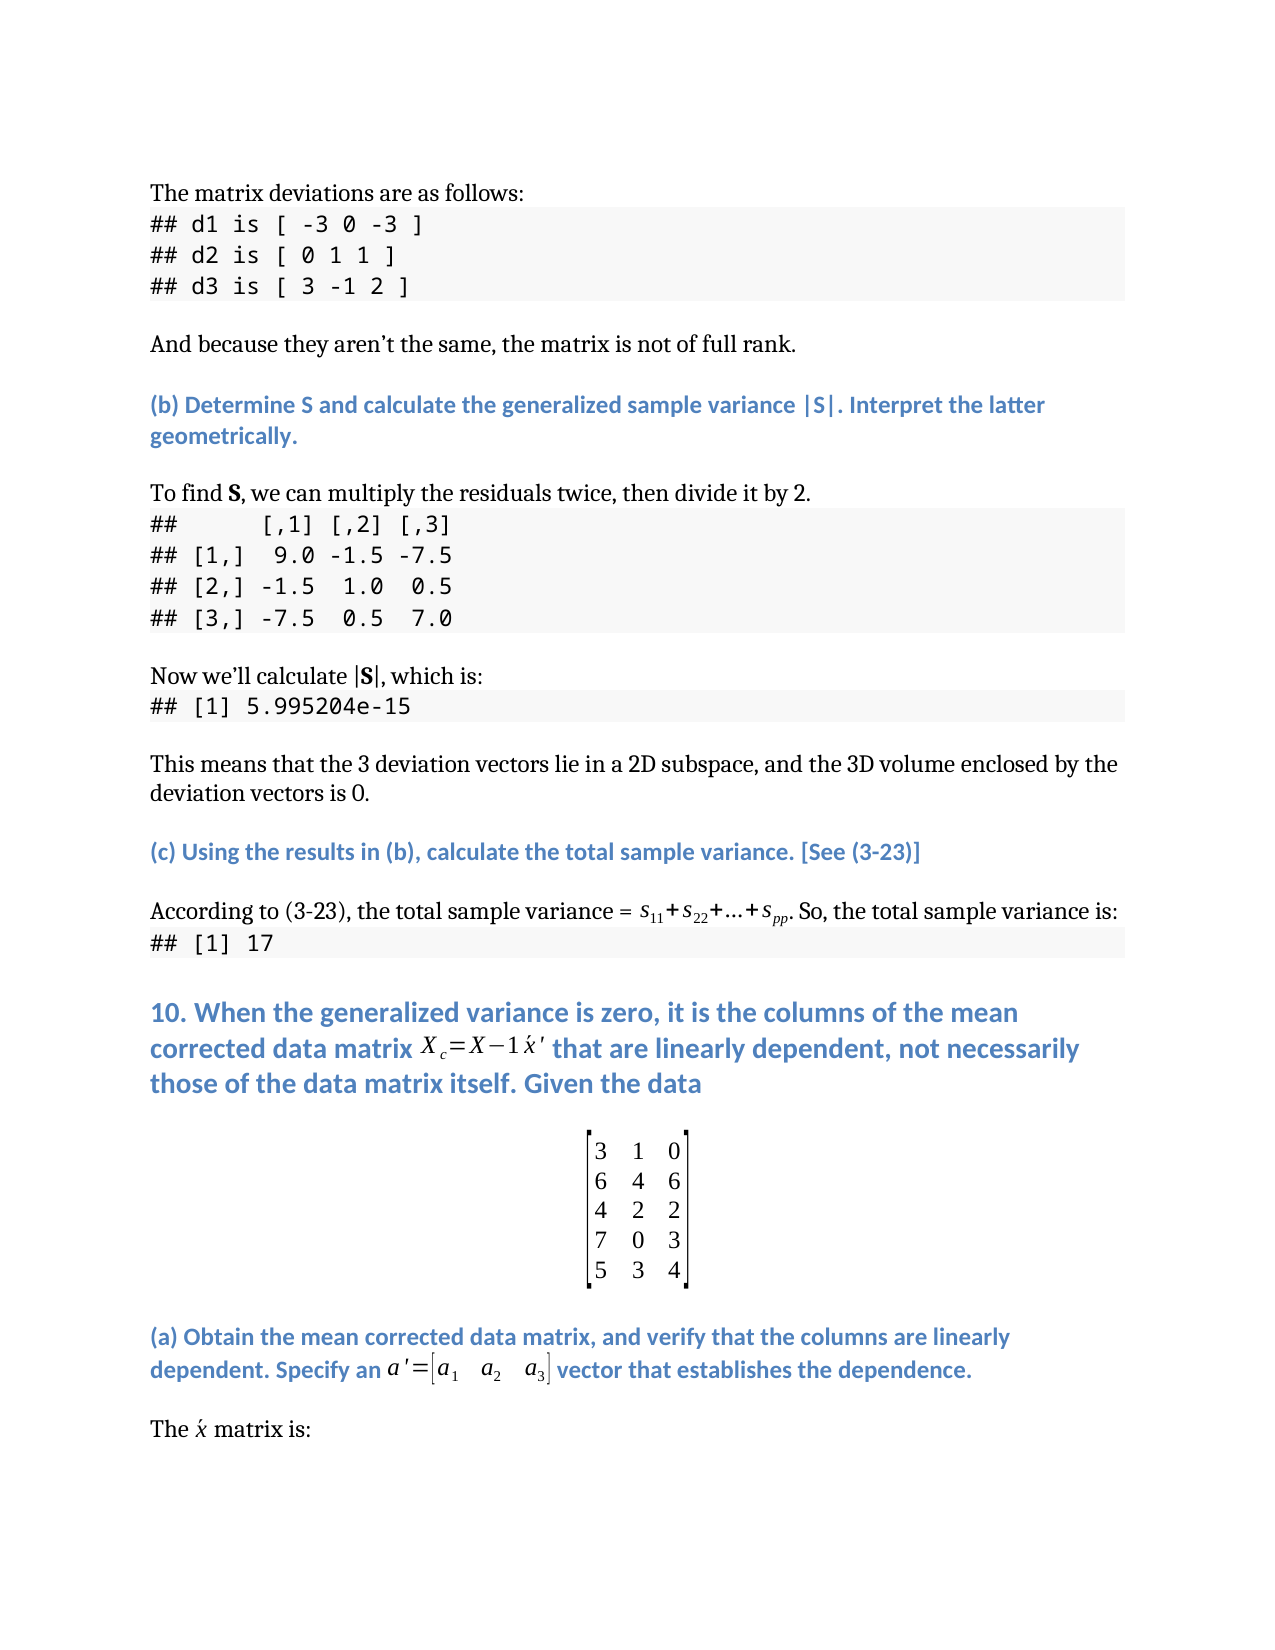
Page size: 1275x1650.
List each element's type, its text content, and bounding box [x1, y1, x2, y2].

subtitle (a) Obtain the mean corrected data matrix, and verify that the columns are linearly dependent. Specify an vector that establishes the dependence. [150, 1322, 1125, 1387]
text The matrix deviations are as follows: [150, 179, 1125, 207]
text Now we’ll calculate |S|, which is: [150, 662, 1125, 690]
text The matrix is: [150, 1415, 1125, 1444]
text ## d1 is [ -3 0 -3 ] [150, 207, 1125, 239]
text According to (3-23), the total sample variance = . So, the total sample variance is: [150, 896, 1125, 927]
text ## [1] 5.995204e-15 [150, 690, 1125, 722]
text This means that the 3 deviation vectors lie in a 2D subspace, and the 3D volume enclosed by the deviation vectors is 0. [150, 750, 1125, 808]
subtitle (c) Using the results in (b), calculate the total sample variance. [See (3-23)] [150, 837, 1125, 867]
text ## d2 is [ 0 1 1 ] [150, 239, 1125, 270]
text ## [1] 17 [150, 927, 1125, 958]
text ## d3 is [ 3 -1 2 ] [150, 270, 1125, 301]
subtitle (b) Determine S and calculate the generalized sample variance |S|. Interpret the latter geometrically. [150, 389, 1125, 450]
subtitle 10. When the generalized variance is zero, it is the columns of the mean corrected data matrix that are linearly dependent, not necessarily those of the data matrix itself. Given the data [150, 994, 1125, 1101]
text And because they aren’t the same, the matrix is not of full rank. [150, 330, 1125, 359]
text To find S, we can multiply the residuals twice, then divide it by 2. [150, 479, 1125, 508]
text ## [,1] [,2] [,3] ## [1,] 9.0 -1.5 -7.5 ## [2,] -1.5 1.0 0.5 ## [3,] -7.5 0.5 7.0 [150, 508, 1125, 633]
